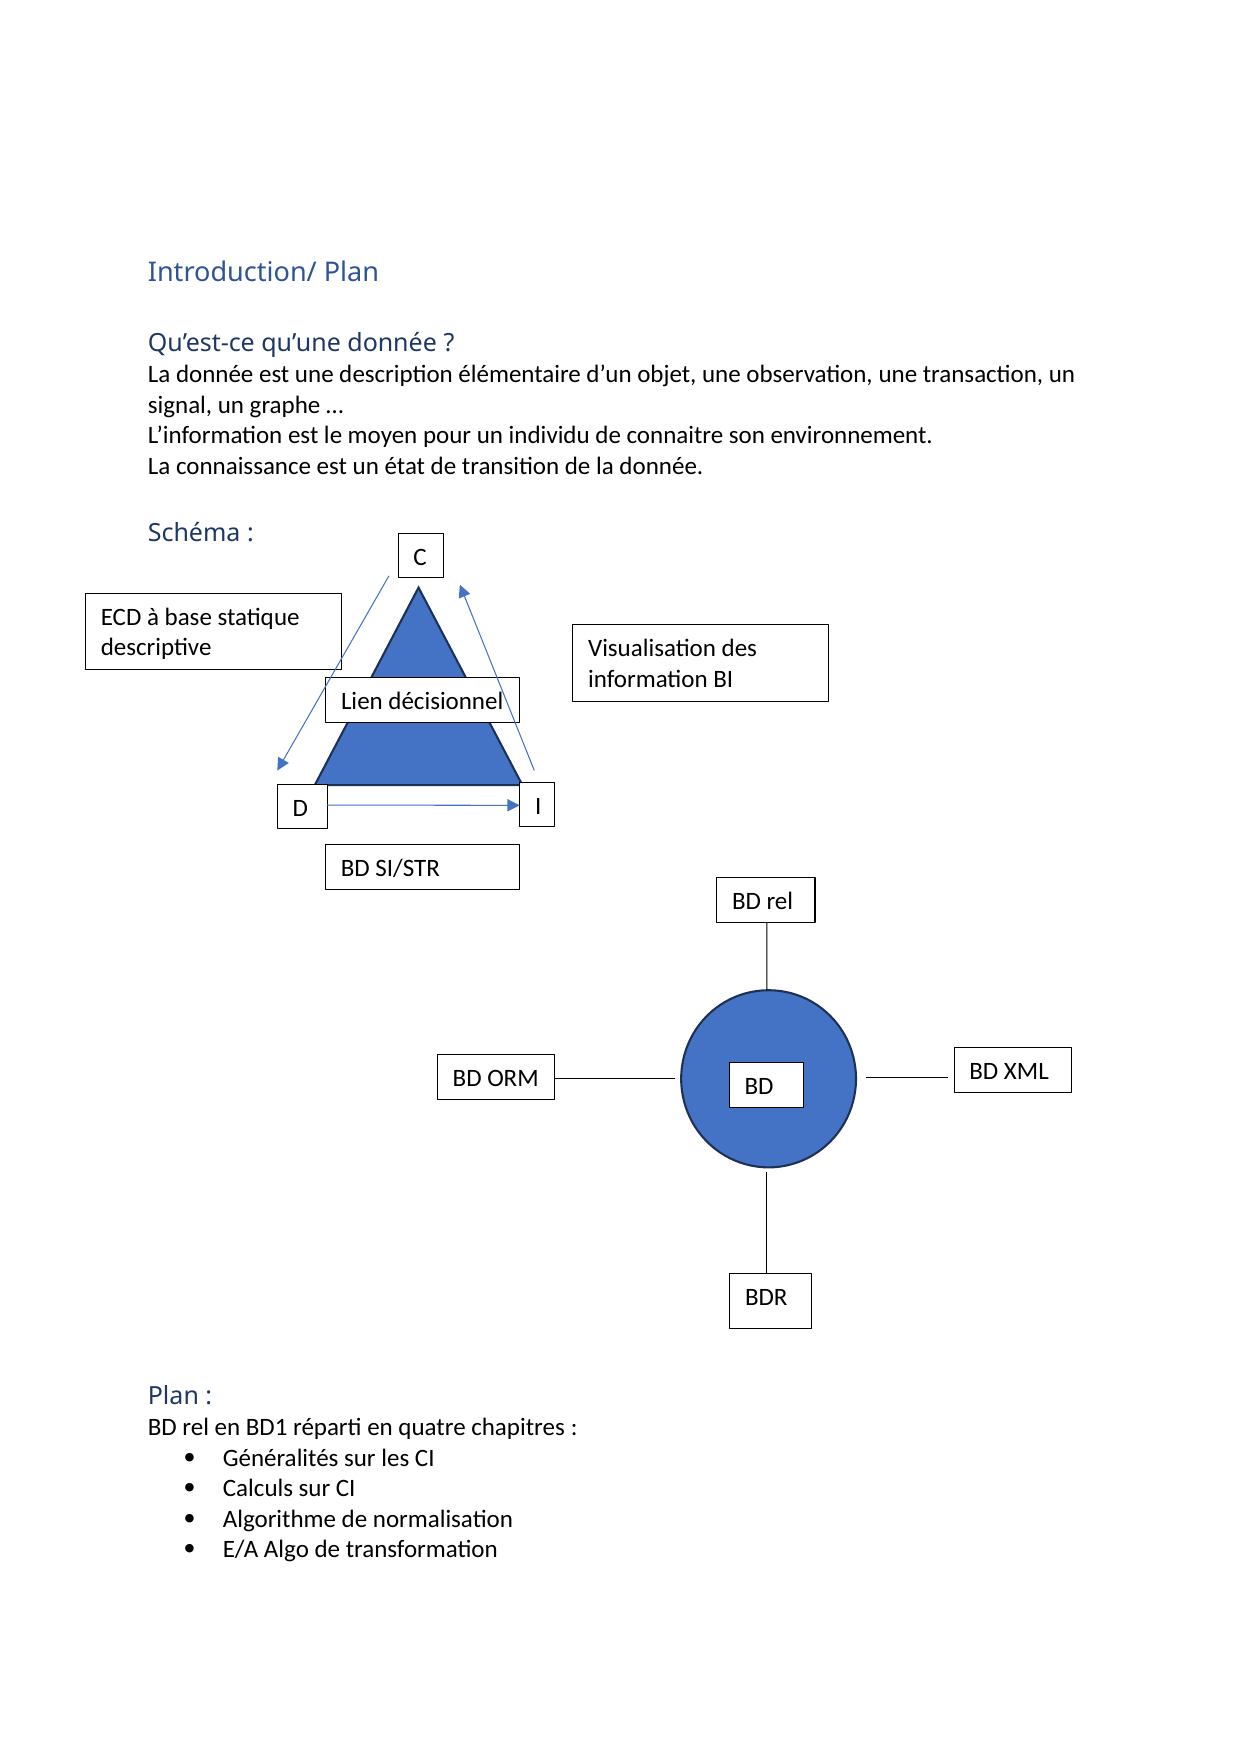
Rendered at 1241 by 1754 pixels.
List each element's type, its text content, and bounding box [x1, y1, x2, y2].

text BD rel en BD1 réparti en quatre chapitres : [148, 1411, 1093, 1442]
list Algorithme de normalisation [185, 1503, 1093, 1533]
subtitle Qu’est-ce qu’une donnée ? [148, 324, 1093, 358]
list Généralités sur les CI [185, 1442, 1093, 1472]
list Calculs sur CI [185, 1472, 1093, 1503]
subtitle Schéma : [148, 515, 1093, 549]
text La donnée est une description élémentaire d’un objet, une observation, une transaction, un signal, un graphe … [148, 358, 1093, 419]
list E/A Algo de transformation [185, 1533, 1093, 1564]
subtitle Introduction/ Plan [148, 253, 1093, 289]
text La connaissance est un état de transition de la donnée. [148, 450, 1093, 480]
text L’information est le moyen pour un individu de connaitre son environnement. [148, 419, 1093, 450]
subtitle Plan : [148, 1377, 1093, 1411]
